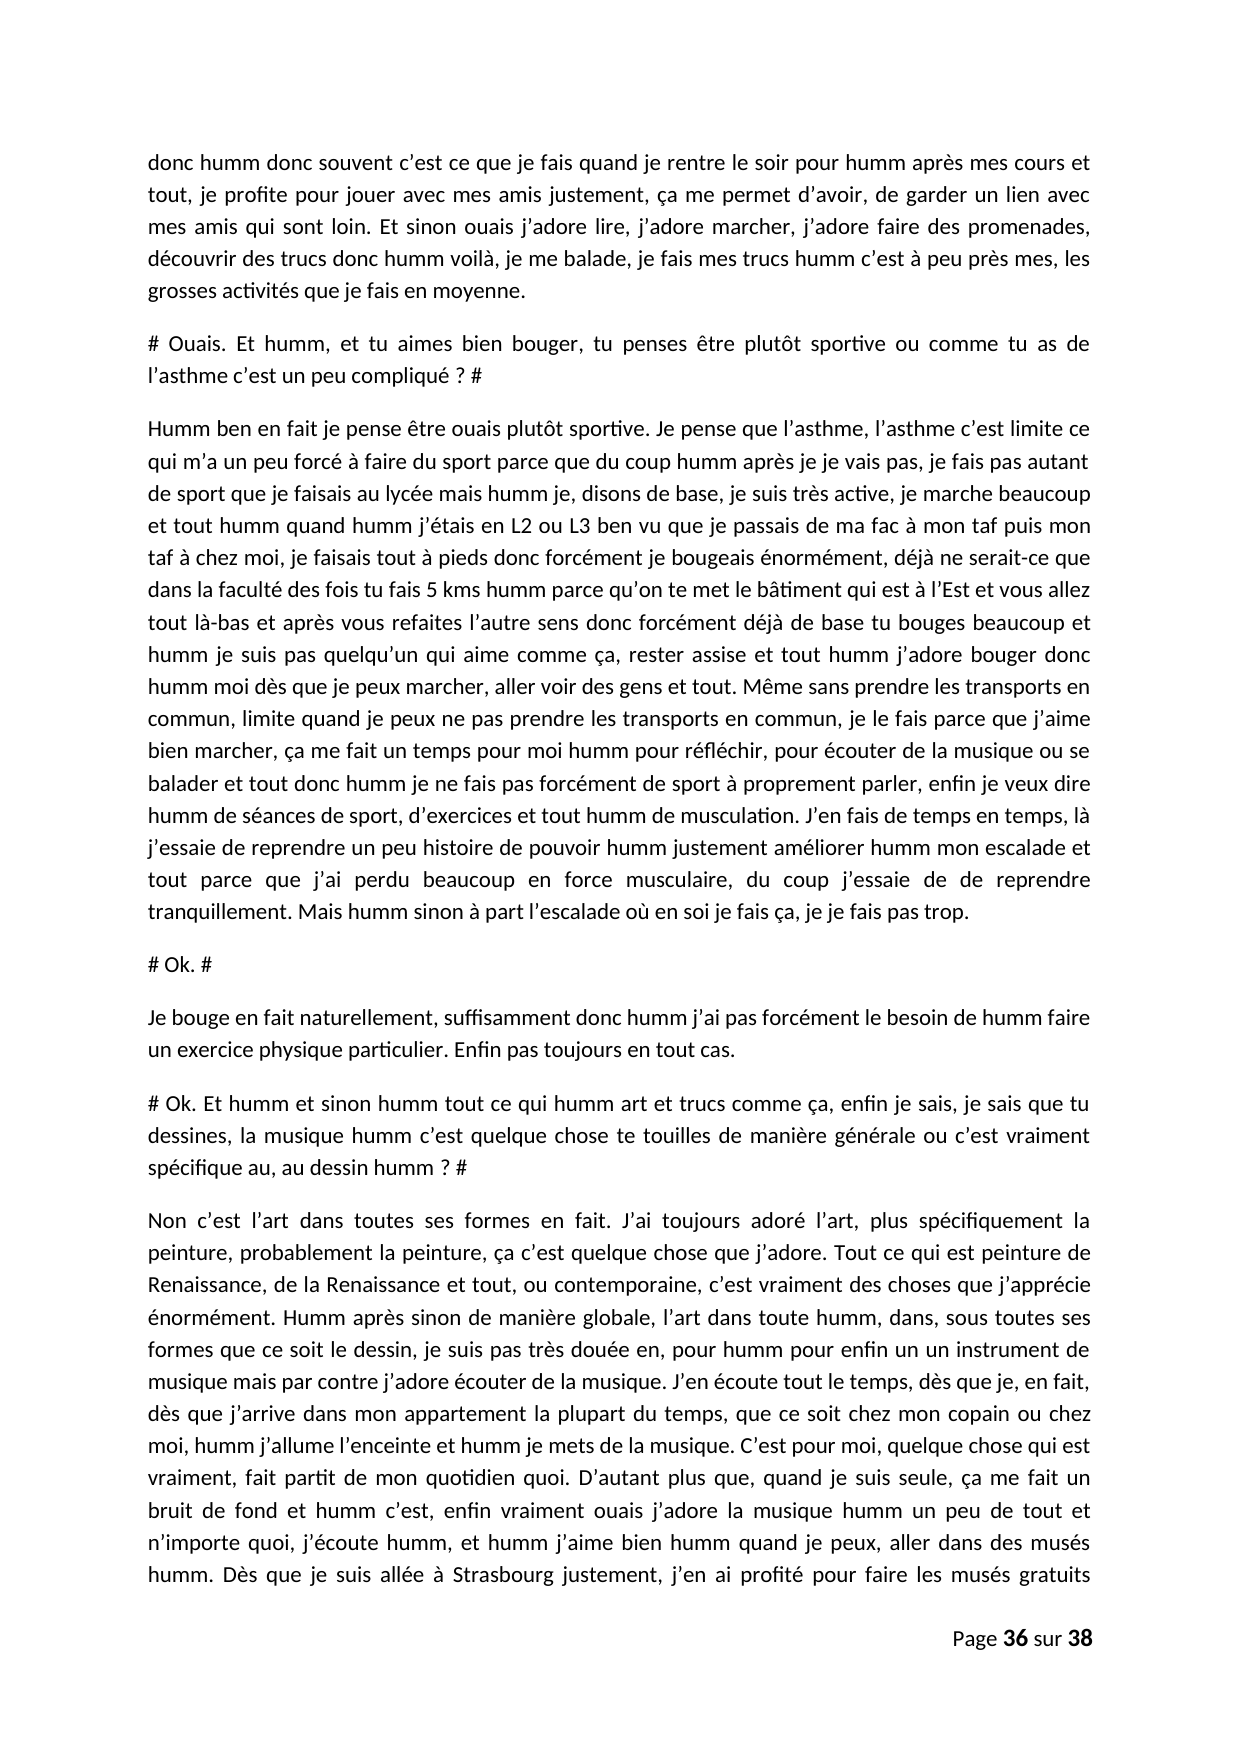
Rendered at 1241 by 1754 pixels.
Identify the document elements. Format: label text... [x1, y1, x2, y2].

text # Ok. Et humm et sinon humm tout ce qui humm art et trucs comme ça, enfin je sais, je sais que tu dessines, la musique humm c’est quelque chose te touilles de manière générale ou c’est vraiment spécifique au, au dessin humm ? # [148, 1089, 1093, 1181]
text # Ouais. Et humm, et tu aimes bien bouger, tu penses être plutôt sportive ou comme tu as de l’asthme c’est un peu compliqué ? # [148, 329, 1093, 389]
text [148, 148, 1093, 304]
text Je bouge en fait naturellement, suffisamment donc humm j’ai pas forcément le besoin de humm faire un exercice physique particulier. Enfin pas toujours en tout cas. [148, 1003, 1093, 1064]
text Humm ben en fait je pense être ouais plutôt sportive. Je pense que l’asthme, l’asthme c’est limite ce qui m’a un peu forcé à faire du sport parce que du coup humm après je je vais pas, je fais pas autant de sport que je faisais au lycée mais humm je, disons de base, je suis très active, je marche beaucoup et tout humm quand humm j’étais en L2 ou L3 ben vu que je passais de ma fac à mon taf puis mon taf à chez moi, je faisais tout à pieds donc forcément je bougeais énormément, déjà ne serait-ce que dans la faculté des fois tu fais 5 kms humm parce qu’on te met le bâtiment qui est à l’Est et vous allez tout là-bas et après vous refaites l’autre sens donc forcément déjà de base tu bouges beaucoup et humm je suis pas quelqu’un qui aime comme ça, rester assise et tout humm j’adore bouger donc humm moi dès que je peux marcher, aller voir des gens et tout. Même sans prendre les transports en commun, limite quand je peux ne pas prendre les transports en commun, je le fais parce que j’aime bien marcher, ça me fait un temps pour moi humm pour réfléchir, pour écouter de la musique ou se balader et tout donc humm je ne fais pas forcément de sport à proprement parler, enfin je veux dire humm de séances de sport, d’exercices et tout humm de musculation. J’en fais de temps en temps, là j’essaie de reprendre un peu histoire de pouvoir humm justement améliorer humm mon escalade et tout parce que j’ai perdu beaucoup en force musculaire, du coup j’essaie de de reprendre tranquillement. Mais humm sinon à part l’escalade où en soi je fais ça, je je fais pas trop. [148, 414, 1093, 925]
text # Ok. # [148, 950, 1093, 978]
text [148, 1206, 1093, 1588]
